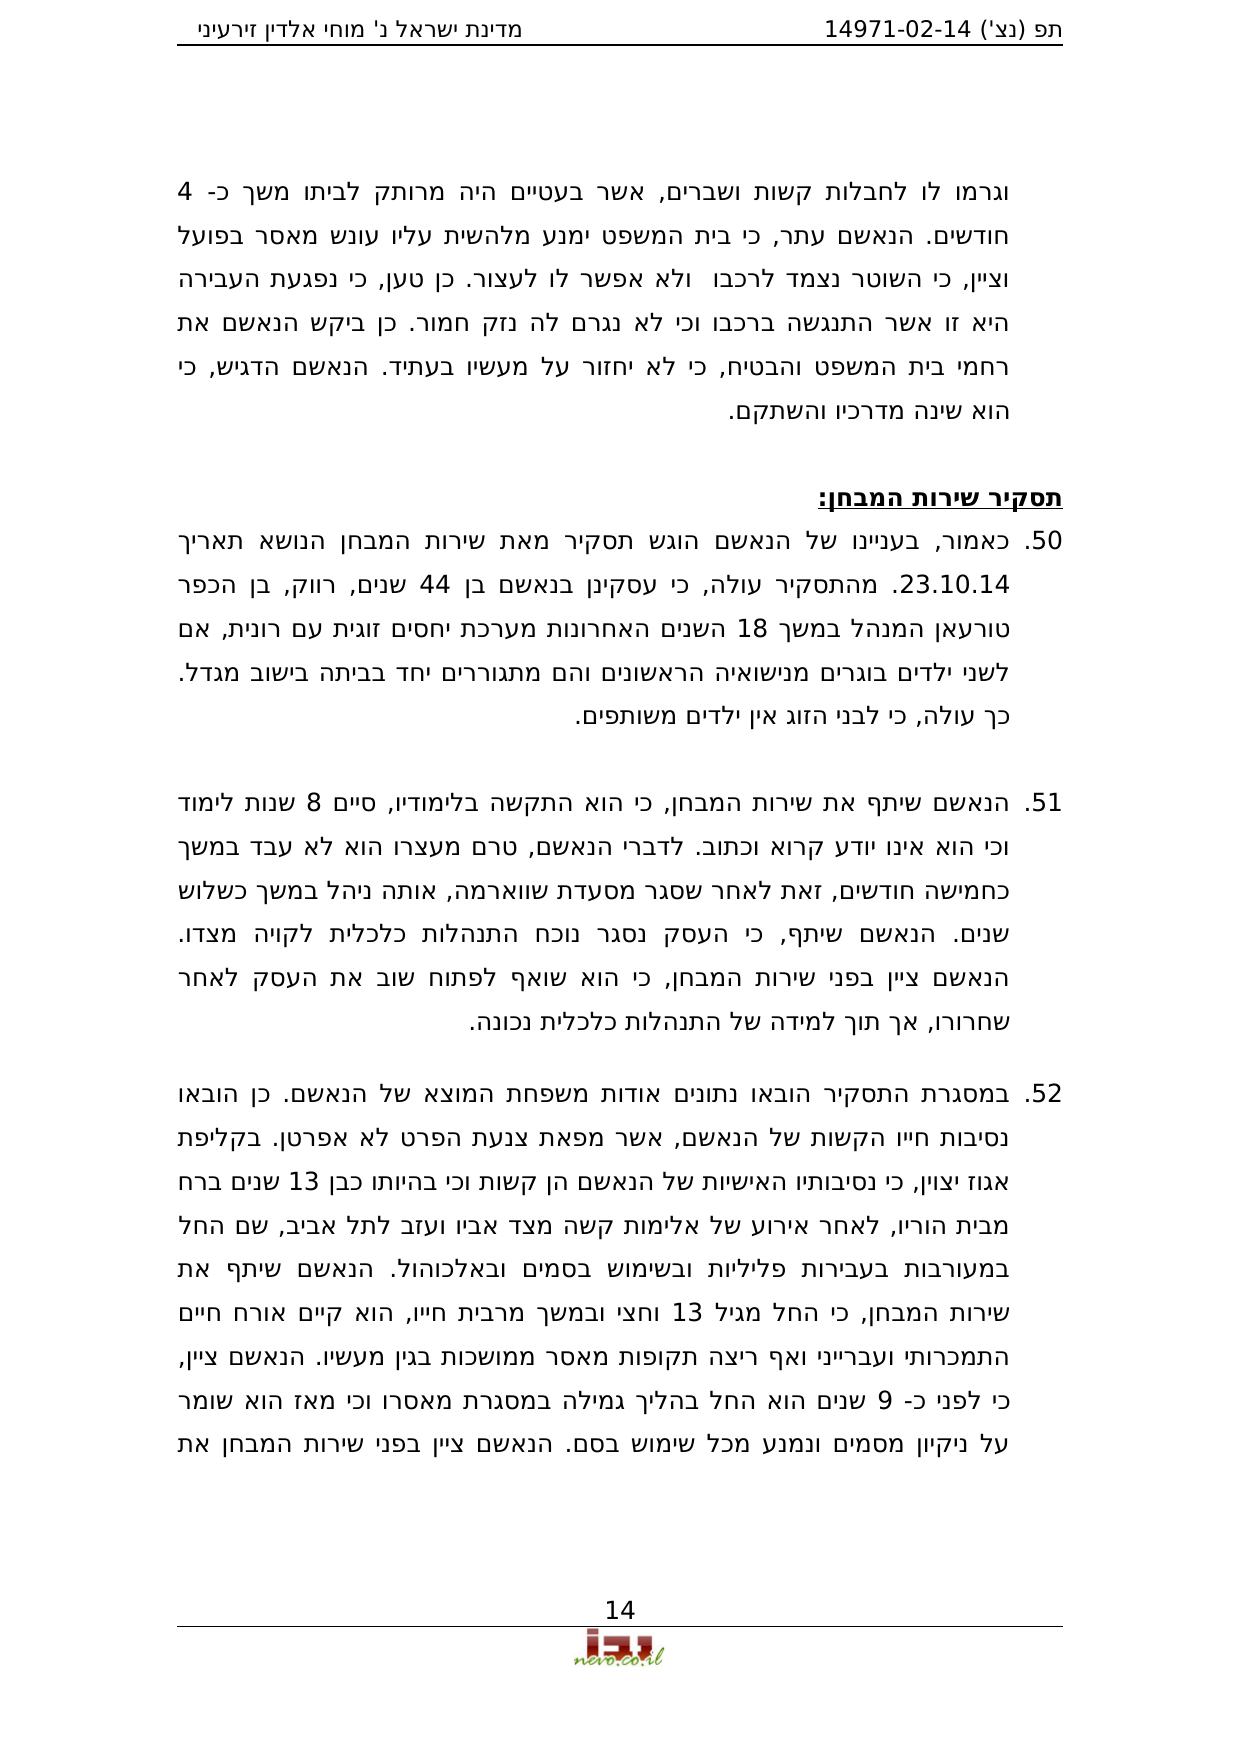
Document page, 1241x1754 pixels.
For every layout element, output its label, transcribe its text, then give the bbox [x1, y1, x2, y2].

picture [574, 1628, 666, 1667]
text 51. הנאשם שיתף את שירות המבחן, כי הוא התקשה בלימודיו, סיים 8 שנות לימוד וכי הוא אינו יודע קרוא וכתוב. לדברי הנאשם, טרם מעצרו הוא לא עבד במשך כחמישה חודשים, זאת לאחר שסגר מסעדת שווארמה, אותה ניהל במשך כשלוש שנים. הנאשם שיתף, כי העסק נסגר נוכח התנהלות כלכלית לקויה מצדו. הנאשם ציין בפני שירות המבחן, כי הוא שואף לפתוח שוב את העסק לאחר שחרורו, אך תוך למידה של התנהלות כלכלית נכונה. [177, 788, 1063, 1036]
text תסקיר שירות המבחן: [177, 483, 1063, 512]
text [177, 1080, 1063, 1459]
text 50. כאמור, בעניינו של הנאשם הוגש תסקיר מאת שירות המבחן הנושא תאריך 23.10.14. מהתסקיר עולה, כי עסקינן בנאשם בן 44 שנים, רווק, בן הכפר טורעאן המנהל במשך 18 השנים האחרונות מערכת יחסים זוגית עם רונית, אם לשני ילדים בוגרים מנישואיה הראשונים והם מתגוררים יחד בביתה בישוב מגדל. כך עולה, כי לבני הזוג אין ילדים משותפים. [177, 527, 1063, 731]
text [177, 177, 1063, 425]
